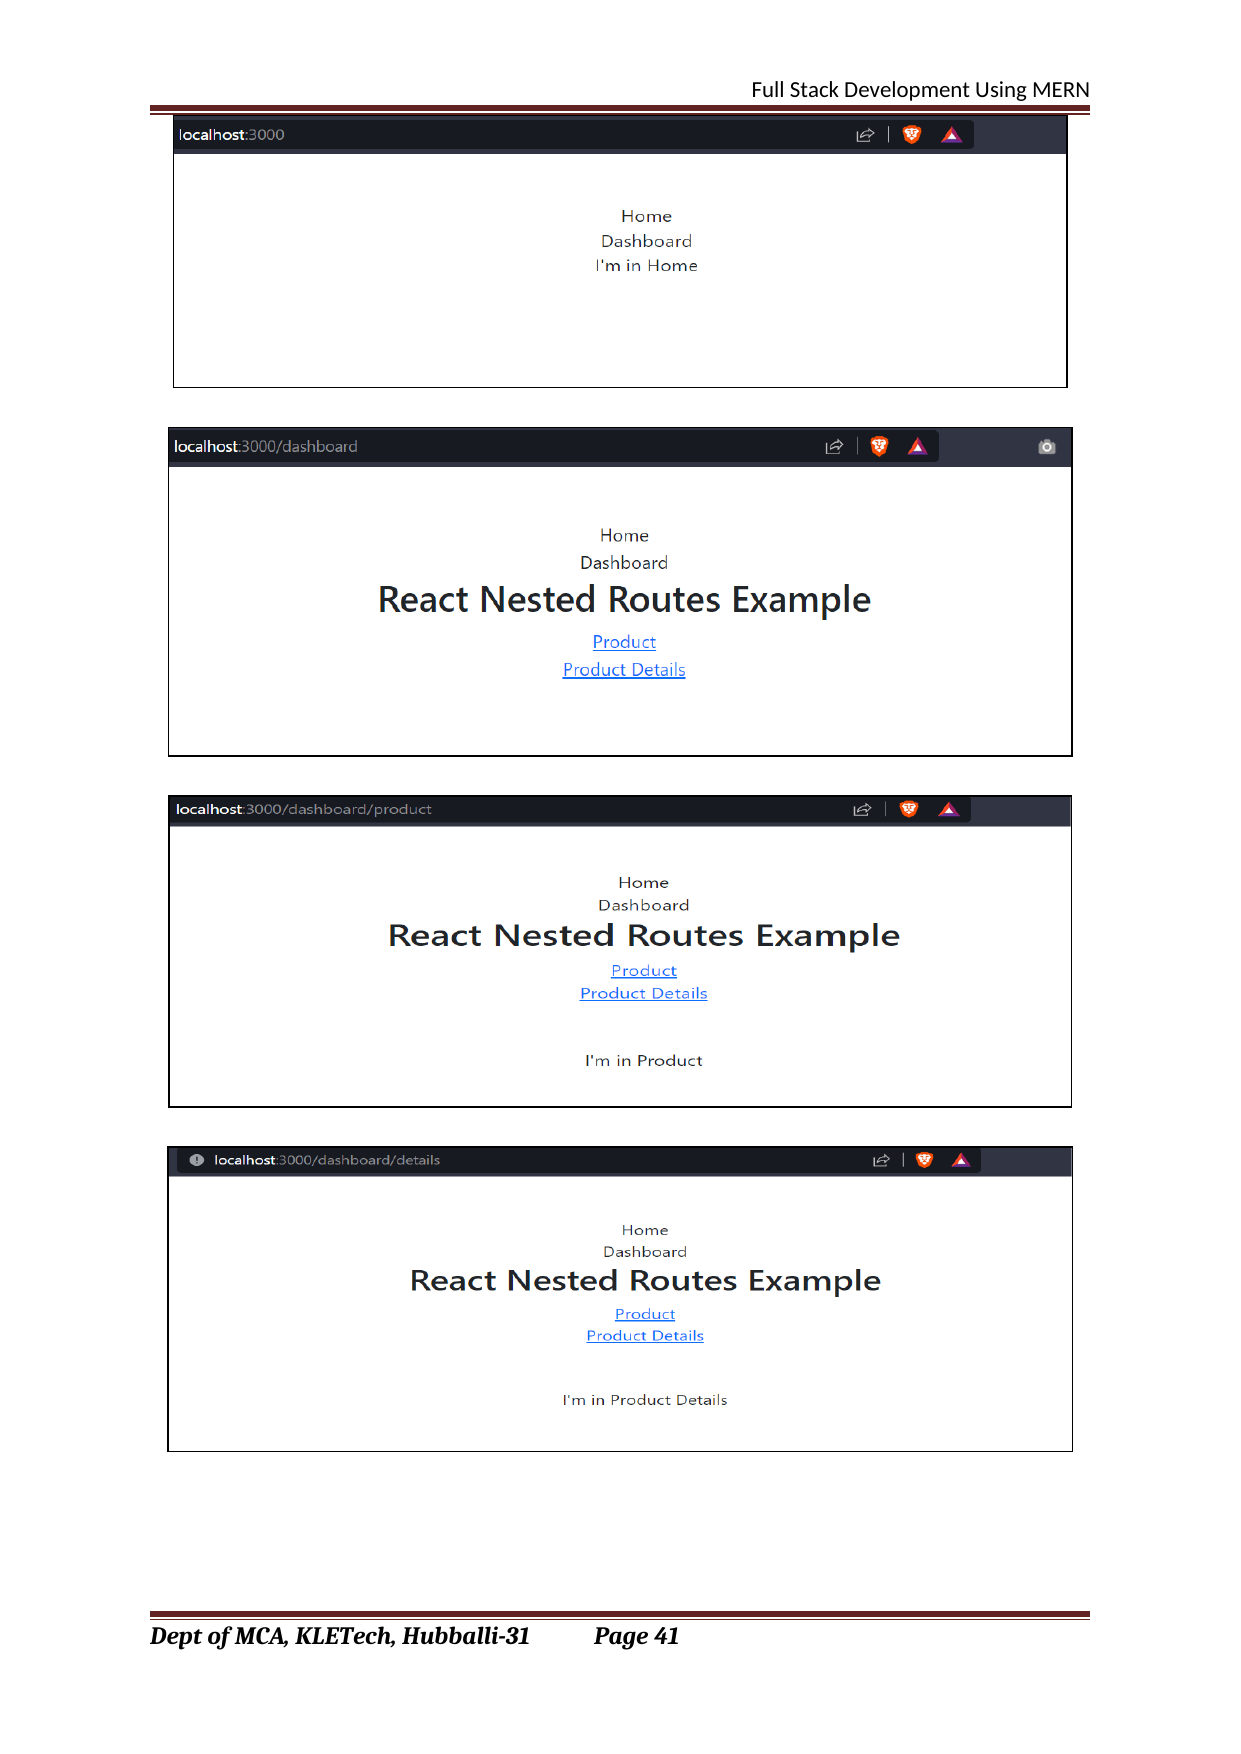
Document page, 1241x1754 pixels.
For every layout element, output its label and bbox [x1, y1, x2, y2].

picture [169, 428, 1071, 755]
picture [170, 797, 1071, 1106]
picture [174, 116, 1066, 387]
picture [169, 1148, 1072, 1451]
